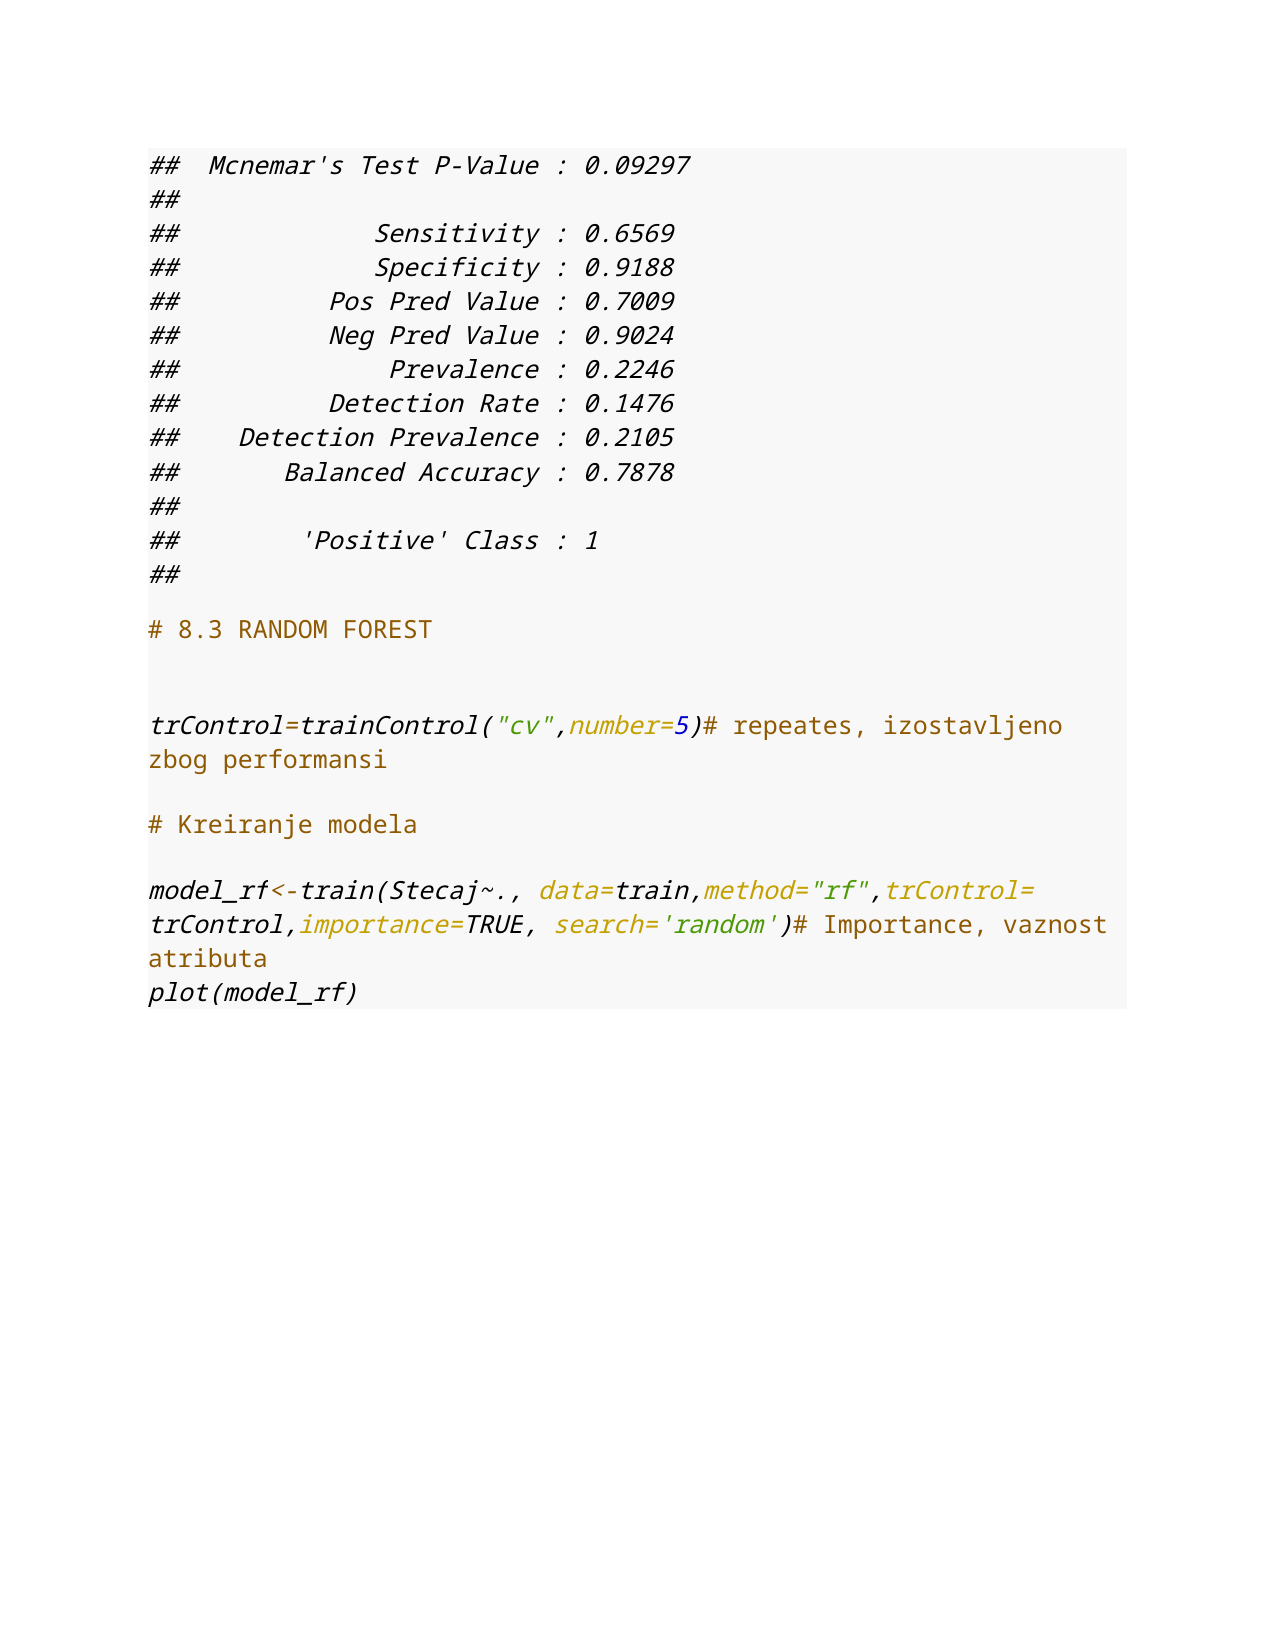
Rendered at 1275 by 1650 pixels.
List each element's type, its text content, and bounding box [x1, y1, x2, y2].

text # 8.3 RANDOM FOREST trControl=trainControl("cv",number=5)# repeates, izostavljeno zbog performansi # Kreiranje modela model_rf<-train(Stecaj~., data=train,method="rf",trControl= trControl,importance=TRUE, search='random')# Importance, vaznost atributa plot(model_rf) [148, 611, 1127, 1009]
